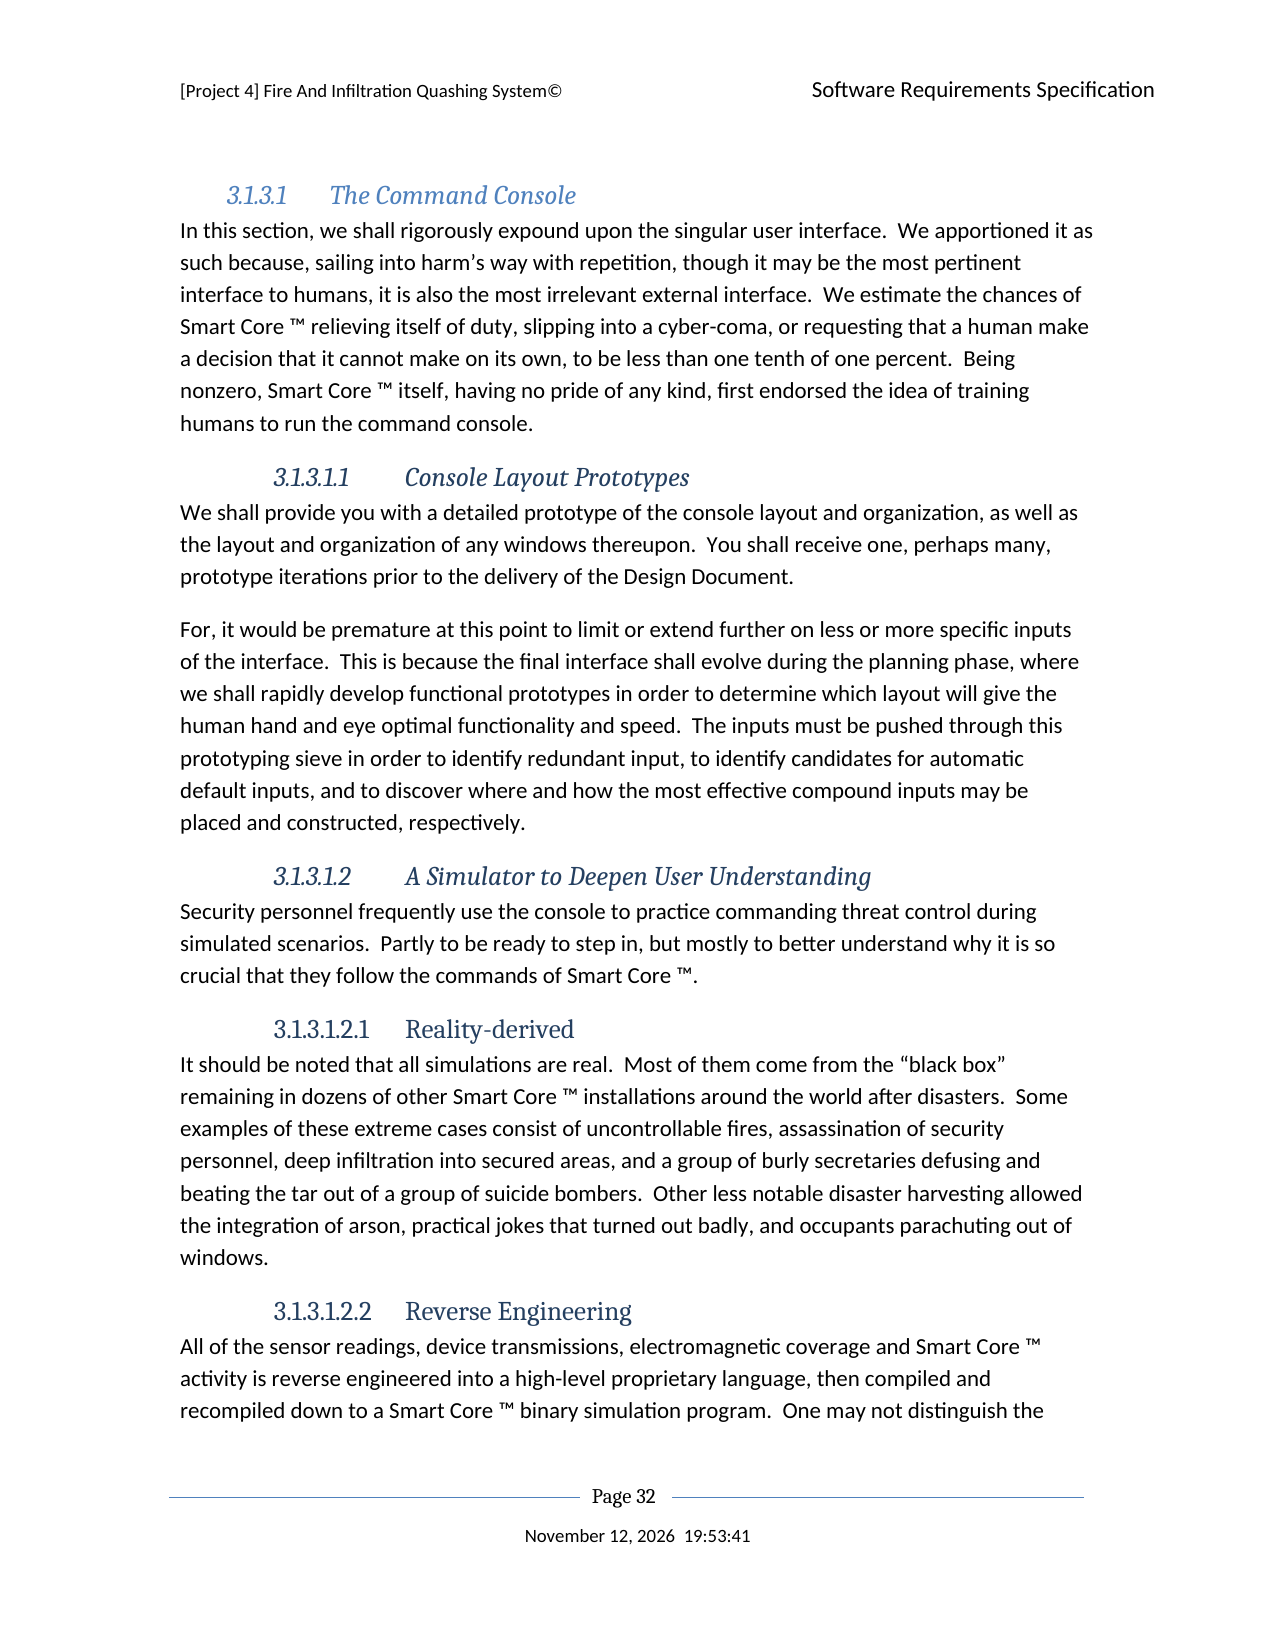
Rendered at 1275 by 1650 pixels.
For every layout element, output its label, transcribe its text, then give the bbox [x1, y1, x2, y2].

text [180, 1332, 1095, 1424]
text For, it would be premature at this point to limit or extend further on less or more specific inputs of the interface. This is because the final interface shall evolve during the planning phase, where we shall rapidly develop functional prototypes in order to determine which layout will give the human hand and eye optimal functionality and speed. The inputs must be pushed through this prototyping sieve in order to identify redundant input, to identify candidates for automatic default inputs, and to discover where and how the most effective compound inputs may be placed and constructed, respectively. [180, 615, 1095, 836]
text In this section, we shall rigorously expound upon the singular user interface. We apportioned it as such because, sailing into harm’s way with repetition, though it may be the most pertinent interface to humans, it is also the most irrelevant external interface. We estimate the chances of Smart Core ™ relieving itself of duty, slipping into a cyber-coma, or requesting that a human make a decision that it cannot make on its own, to be less than one tenth of one percent. Being nonzero, Smart Core ™ itself, having no pride of any kind, first endorsed the idea of training humans to run the command console. [180, 216, 1095, 437]
text Security personnel frequently use the console to practice commanding threat control during simulated scenarios. Partly to be ready to step in, but mostly to better understand why it is so crucial that they follow the commands of Smart Core ™. [180, 897, 1095, 989]
subtitle The Command Console [227, 180, 1095, 211]
text It should be noted that all simulations are real. Most of them come from the “black box” remaining in dozens of other Smart Core ™ installations around the world after disasters. Some examples of these extreme cases consist of uncontrollable fires, assassination of security personnel, deep infiltration into secured areas, and a group of burly secretaries defusing and beating the tar out of a group of suicide bombers. Other less notable disaster harvesting allowed the integration of arson, practical jokes that turned out badly, and occupants parachuting out of windows. [180, 1050, 1095, 1271]
text We shall provide you with a detailed prototype of the console layout and organization, as well as the layout and organization of any windows thereupon. You shall receive one, perhaps many, prototype iterations prior to the delivery of the Design Document. [180, 498, 1095, 590]
subtitle Console Layout Prototypes [274, 462, 1095, 493]
subtitle Reverse Engineering [274, 1296, 1095, 1327]
subtitle Reality-derived [274, 1014, 1095, 1045]
subtitle A Simulator to Deepen User Understanding [274, 861, 1095, 892]
